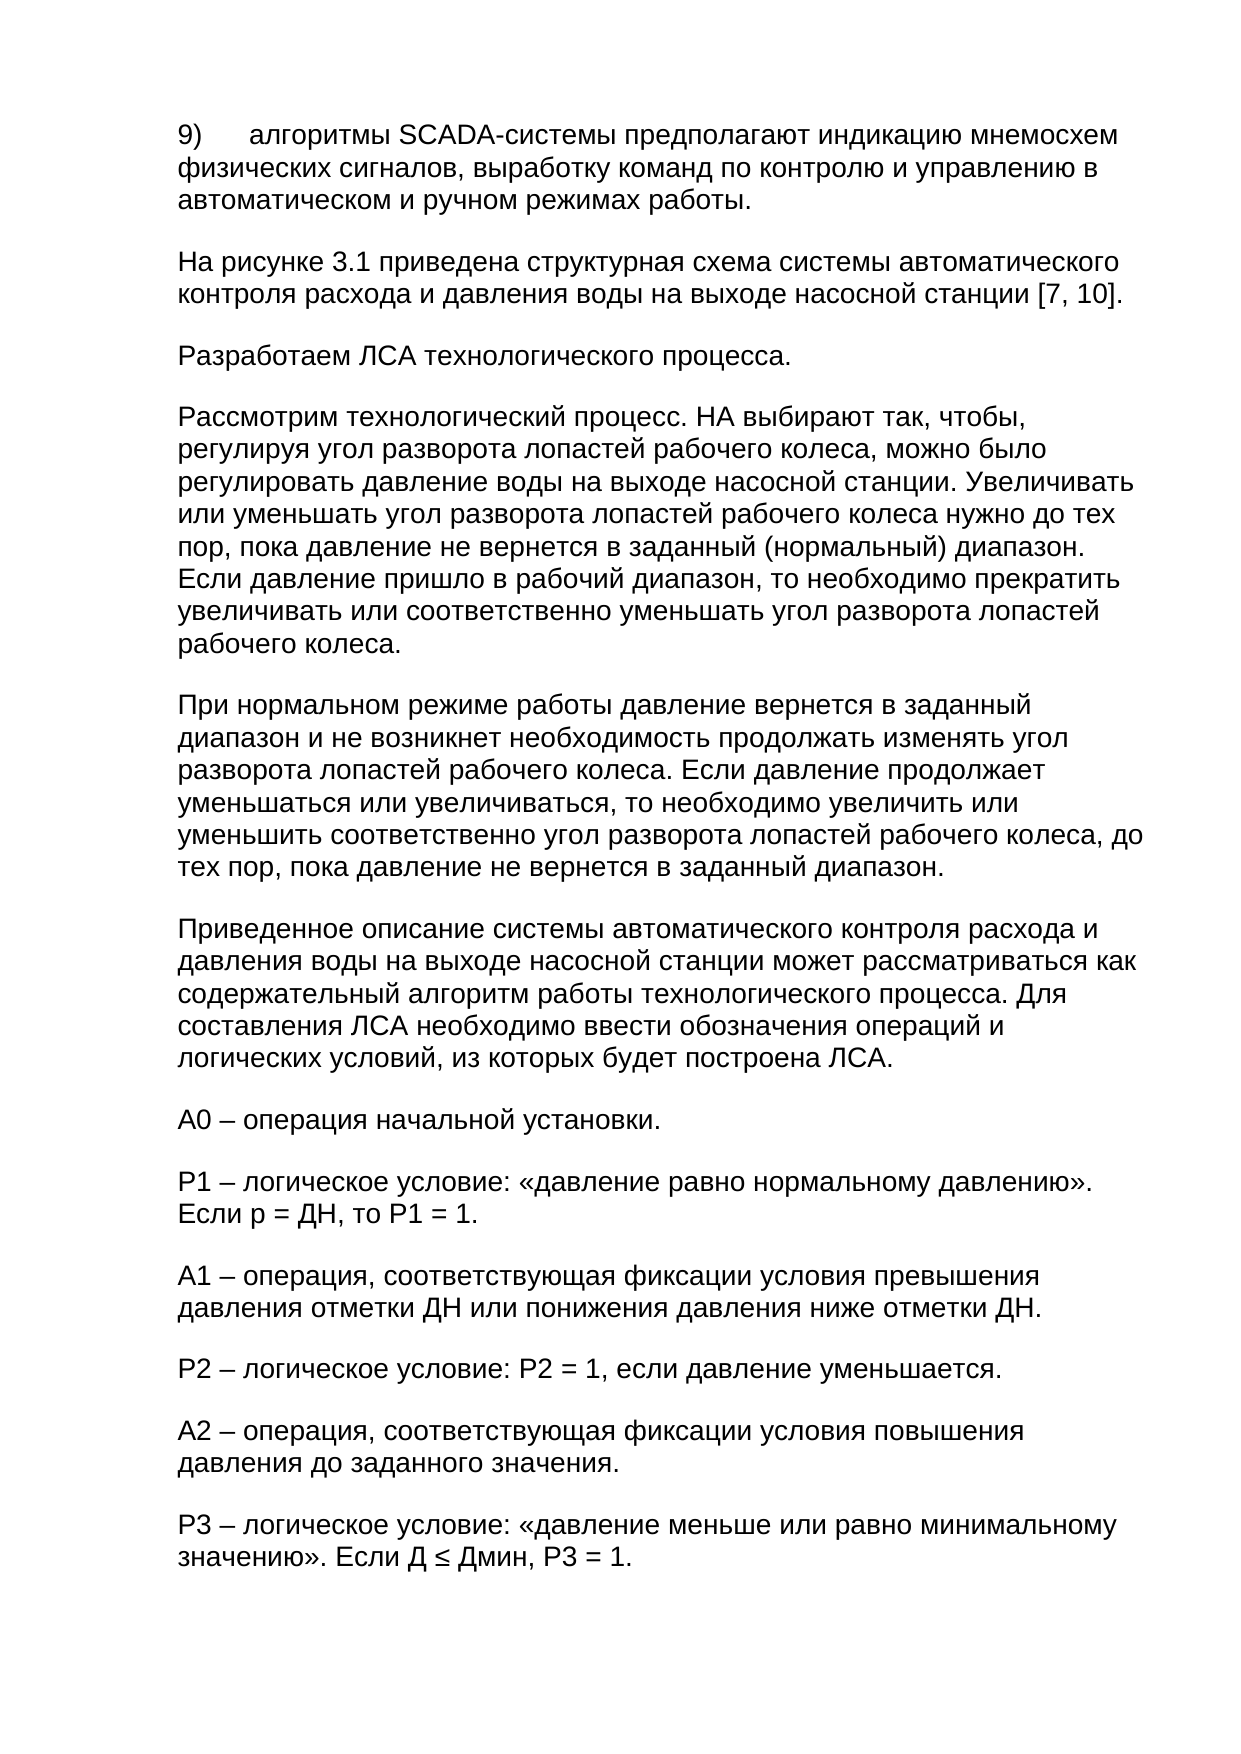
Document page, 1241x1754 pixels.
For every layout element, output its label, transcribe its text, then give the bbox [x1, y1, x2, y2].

text А1 – операция, соответствующая фиксации условия превышения давления отметки ДН или понижения давления ниже отметки ДН. [177, 1258, 1152, 1323]
text Разработаем ЛСА технологического процесса. [177, 338, 1152, 371]
text Рассмотрим технологический процесс. НА выбирают так, чтобы, регулируя угол разворота лопастей рабочего колеса, можно было регулировать давление воды на выходе насосной станции. Увеличивать или уменьшать угол разворота лопастей рабочего колеса нужно до тех пор, пока давление не вернется в заданный (нормальный) диапазон. Если давление пришло в рабочий диапазон, то необходимо прекратить увеличивать или соответственно уменьшать угол разворота лопастей рабочего колеса. [177, 400, 1152, 659]
text Р1 – логическое условие: «давление равно нормальному давлению». Если р = ДН, то Р1 = 1. [177, 1164, 1152, 1229]
text При нормальном режиме работы давление вернется в заданный диапазон и не возникнет необходимость продолжать изменять угол разворота лопастей рабочего колеса. Если давление продолжает уменьшаться или увеличиваться, то необходимо увеличить или уменьшить соответственно угол разворота лопастей рабочего колеса, до тех пор, пока давление не вернется в заданный диапазон. [177, 688, 1152, 883]
text 9) алгоритмы SCADA-системы предполагают индикацию мнемосхем физических сигналов, выработку команд по контролю и управлению в автоматическом и ручном режимах работы. [177, 118, 1152, 215]
text На рисунке 3.1 приведена структурная схема системы автоматического контроля расхода и давления воды на выходе насосной станции [7, 10]. [177, 244, 1152, 309]
text Р3 – логическое условие: «давление меньше или равно минимальному значению». Если Д ≤ Дмин, Р3 = 1. [177, 1508, 1152, 1573]
text Р2 – логическое условие: Р2 = 1, если давление уменьшается. [177, 1352, 1152, 1385]
text А0 – операция начальной установки. [177, 1103, 1152, 1135]
text А2 – операция, соответствующая фиксации условия повышения давления до заданного значения. [177, 1414, 1152, 1479]
text Приведенное описание системы автоматического контроля расхода и давления воды на выходе насосной станции может рассматриваться как содержательный алгоритм работы технологического процесса. Для составления ЛСА необходимо ввести обозначения операций и логических условий, из которых будет построена ЛСА. [177, 912, 1152, 1074]
